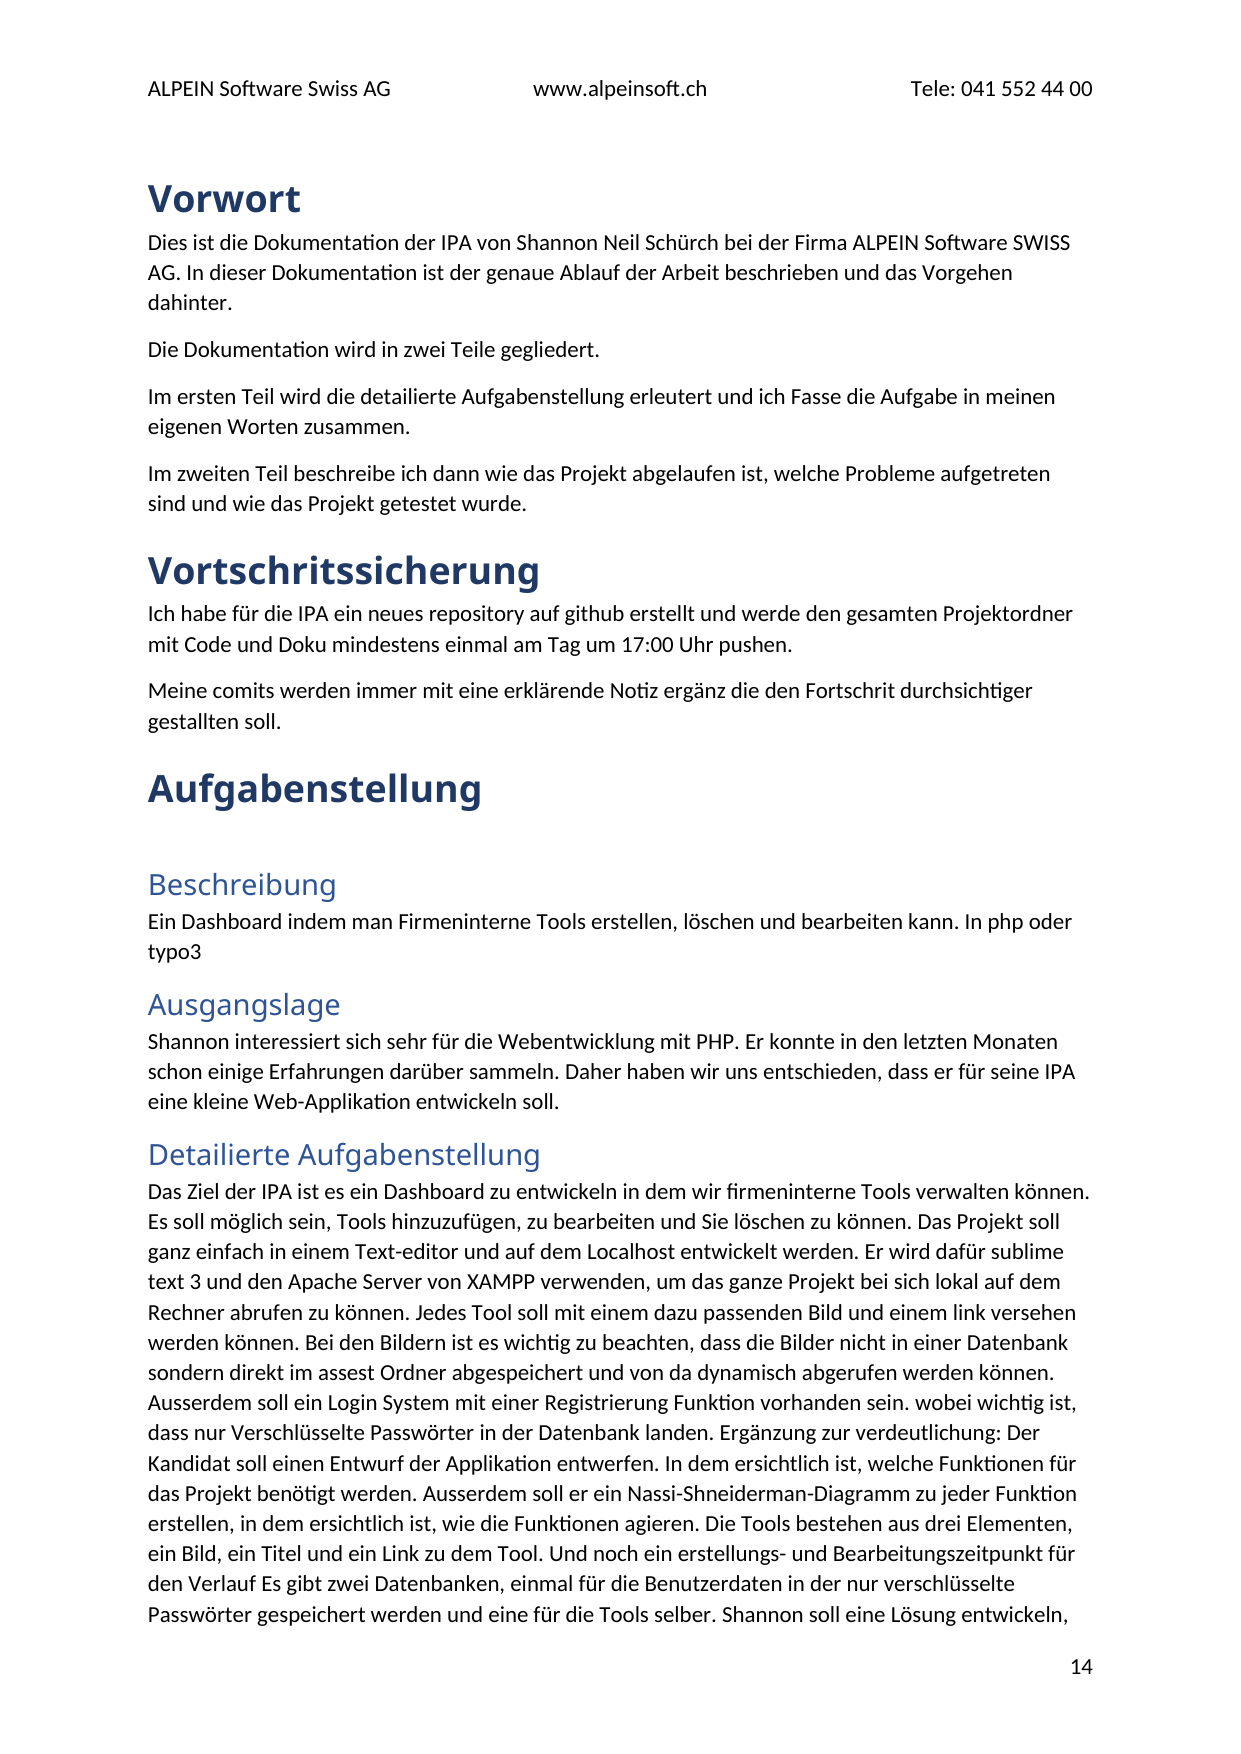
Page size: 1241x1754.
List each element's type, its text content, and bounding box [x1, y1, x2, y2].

subtitle Detailierte Aufgabenstellung [148, 1134, 1092, 1174]
text Im zweiten Teil beschreibe ich dann wie das Projekt abgelaufen ist, welche Probleme aufgetreten sind und wie das Projekt getestet wurde. [148, 459, 1092, 517]
text Ein Dashboard indem man Firmeninterne Tools erstellen, löschen und bearbeiten kann. In php oder typo3 [148, 907, 1092, 965]
text Ich habe für die IPA ein neues repository auf github erstellt und werde den gesamten Projektordner mit Code und Doku mindestens einmal am Tag um 17:00 Uhr pushen. [148, 599, 1092, 658]
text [148, 1177, 1092, 1628]
subtitle Vortschritssicherung [148, 544, 1092, 596]
text Meine comits werden immer mit eine erklärende Notiz ergänz die den Fortschrit durchsichtiger gestallten soll. [148, 677, 1092, 735]
subtitle Aufgabenstellung [148, 762, 1092, 813]
subtitle Vorwort [148, 173, 1092, 224]
text Die Dokumentation wird in zwei Teile gegliedert. [148, 335, 1092, 363]
text Shannon interessiert sich sehr für die Webentwicklung mit PHP. Er konnte in den letzten Monaten schon einige Erfahrungen darüber sammeln. Daher haben wir uns entschieden, dass er für seine IPA eine kleine Web-Applikation entwickeln soll. [148, 1027, 1092, 1115]
subtitle Beschreibung [148, 864, 1092, 904]
text Dies ist die Dokumentation der IPA von Shannon Neil Schürch bei der Firma ALPEIN Software SWISS AG. In dieser Dokumentation ist der genaue Ablauf der Arbeit beschrieben und das Vorgehen dahinter. [148, 228, 1092, 316]
text Im ersten Teil wird die detailierte Aufgabenstellung erleutert und ich Fasse die Aufgabe in meinen eigenen Worten zusammen. [148, 382, 1092, 440]
subtitle Ausgangslage [148, 984, 1092, 1024]
